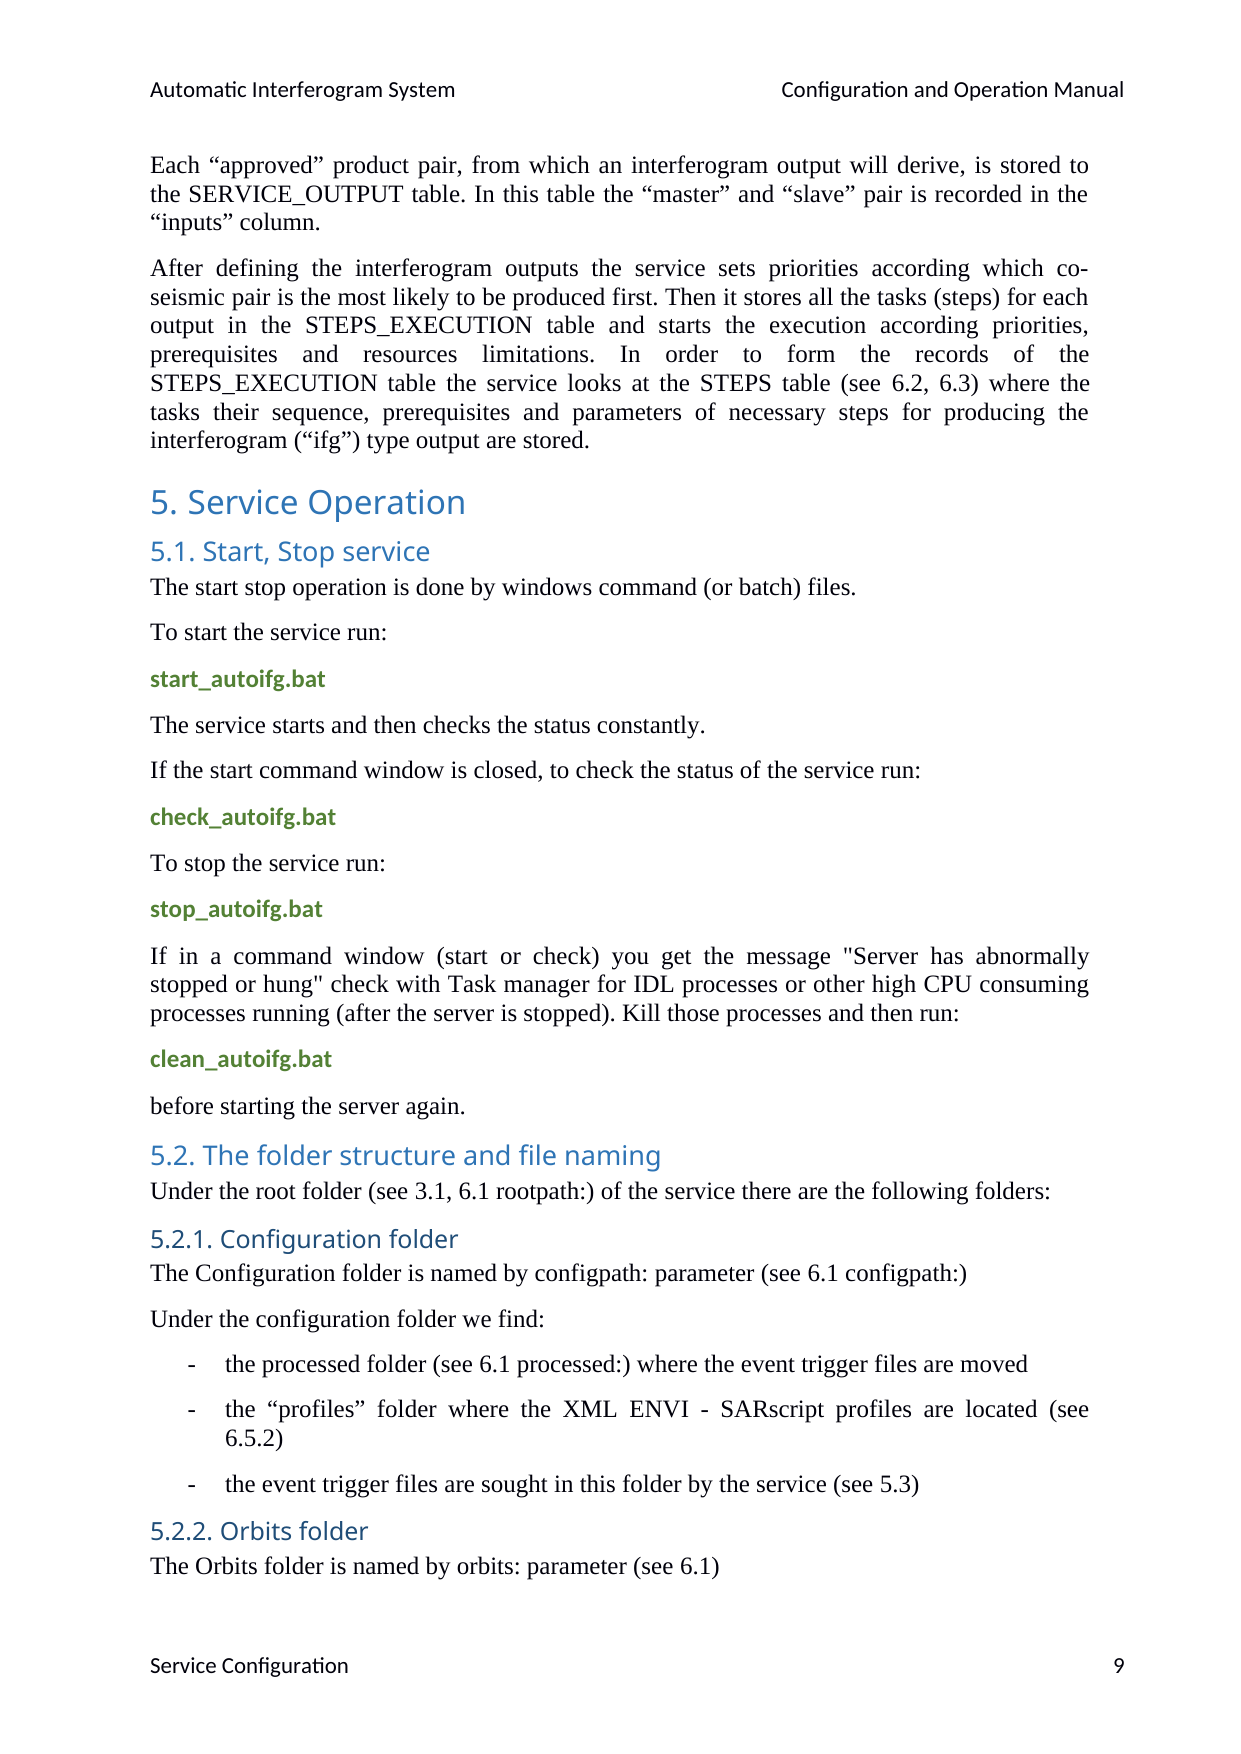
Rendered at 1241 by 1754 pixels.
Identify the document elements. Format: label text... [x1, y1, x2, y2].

text Each “approved” product pair, from which an interferogram output will derive, is stored to the SERVICE_OUTPUT table. In this table the “master” and “slave” pair is recorded in the “inputs” column. [150, 150, 1090, 236]
text clean_autoifg.bat [150, 1044, 1090, 1074]
text To start the service run: [150, 617, 1090, 646]
text The Configuration folder is named by configpath: parameter (see 6.1 configpath:) [150, 1258, 1090, 1287]
subtitle The folder structure and file naming [150, 1136, 1090, 1173]
list the processed folder (see 6.1 processed:) where the event trigger files are moved [187, 1349, 1090, 1378]
text If in a command window (start or check) you get the message "Server has abnormally stopped or hung" check with Task manager for IDL processes or other high CPU consuming processes running (after the server is stopped). Kill those processes and then run: [150, 941, 1090, 1027]
text If the start command window is closed, to check the status of the service run: [150, 756, 1090, 784]
text check_autoifg.bat [150, 801, 1090, 831]
text Under the root folder (see 3.1, 6.1 rootpath:) of the service there are the following folders: [150, 1176, 1090, 1205]
subtitle Service Operation [150, 479, 1090, 524]
text To stop the service run: [150, 848, 1090, 877]
text Under the configuration folder we find: [150, 1304, 1090, 1332]
subtitle Orbits folder [150, 1514, 1090, 1548]
subtitle Configuration folder [150, 1221, 1090, 1256]
text The service starts and then checks the status constantly. [150, 710, 1090, 739]
text stop_autoifg.bat [150, 893, 1090, 924]
subtitle Start, Stop service [150, 532, 1090, 569]
text The start stop operation is done by windows command (or batch) files. [150, 572, 1090, 601]
text The Orbits folder is named by orbits: parameter (see 6.1) [150, 1551, 1090, 1579]
list the event trigger files are sought in this folder by the service (see 5.3) [187, 1469, 1090, 1497]
list the “profiles” folder where the XML ENVI - SARscript profiles are located (see 6.5.2) [187, 1394, 1090, 1452]
text before starting the server again. [150, 1091, 1090, 1119]
text start_autoifg.bat [150, 663, 1090, 693]
text After defining the interferogram outputs the service sets priorities according which co-seismic pair is the most likely to be produced first. Then it stores all the tasks (steps) for each output in the STEPS_EXECUTION table and starts the execution according priorities, prerequisites and resources limitations. In order to form the records of the STEPS_EXECUTION table the service looks at the STEPS table (see 6.2, 6.3) where the tasks their sequence, prerequisites and parameters of necessary steps for producing the interferogram (“ifg”) type output are stored. [150, 253, 1090, 454]
